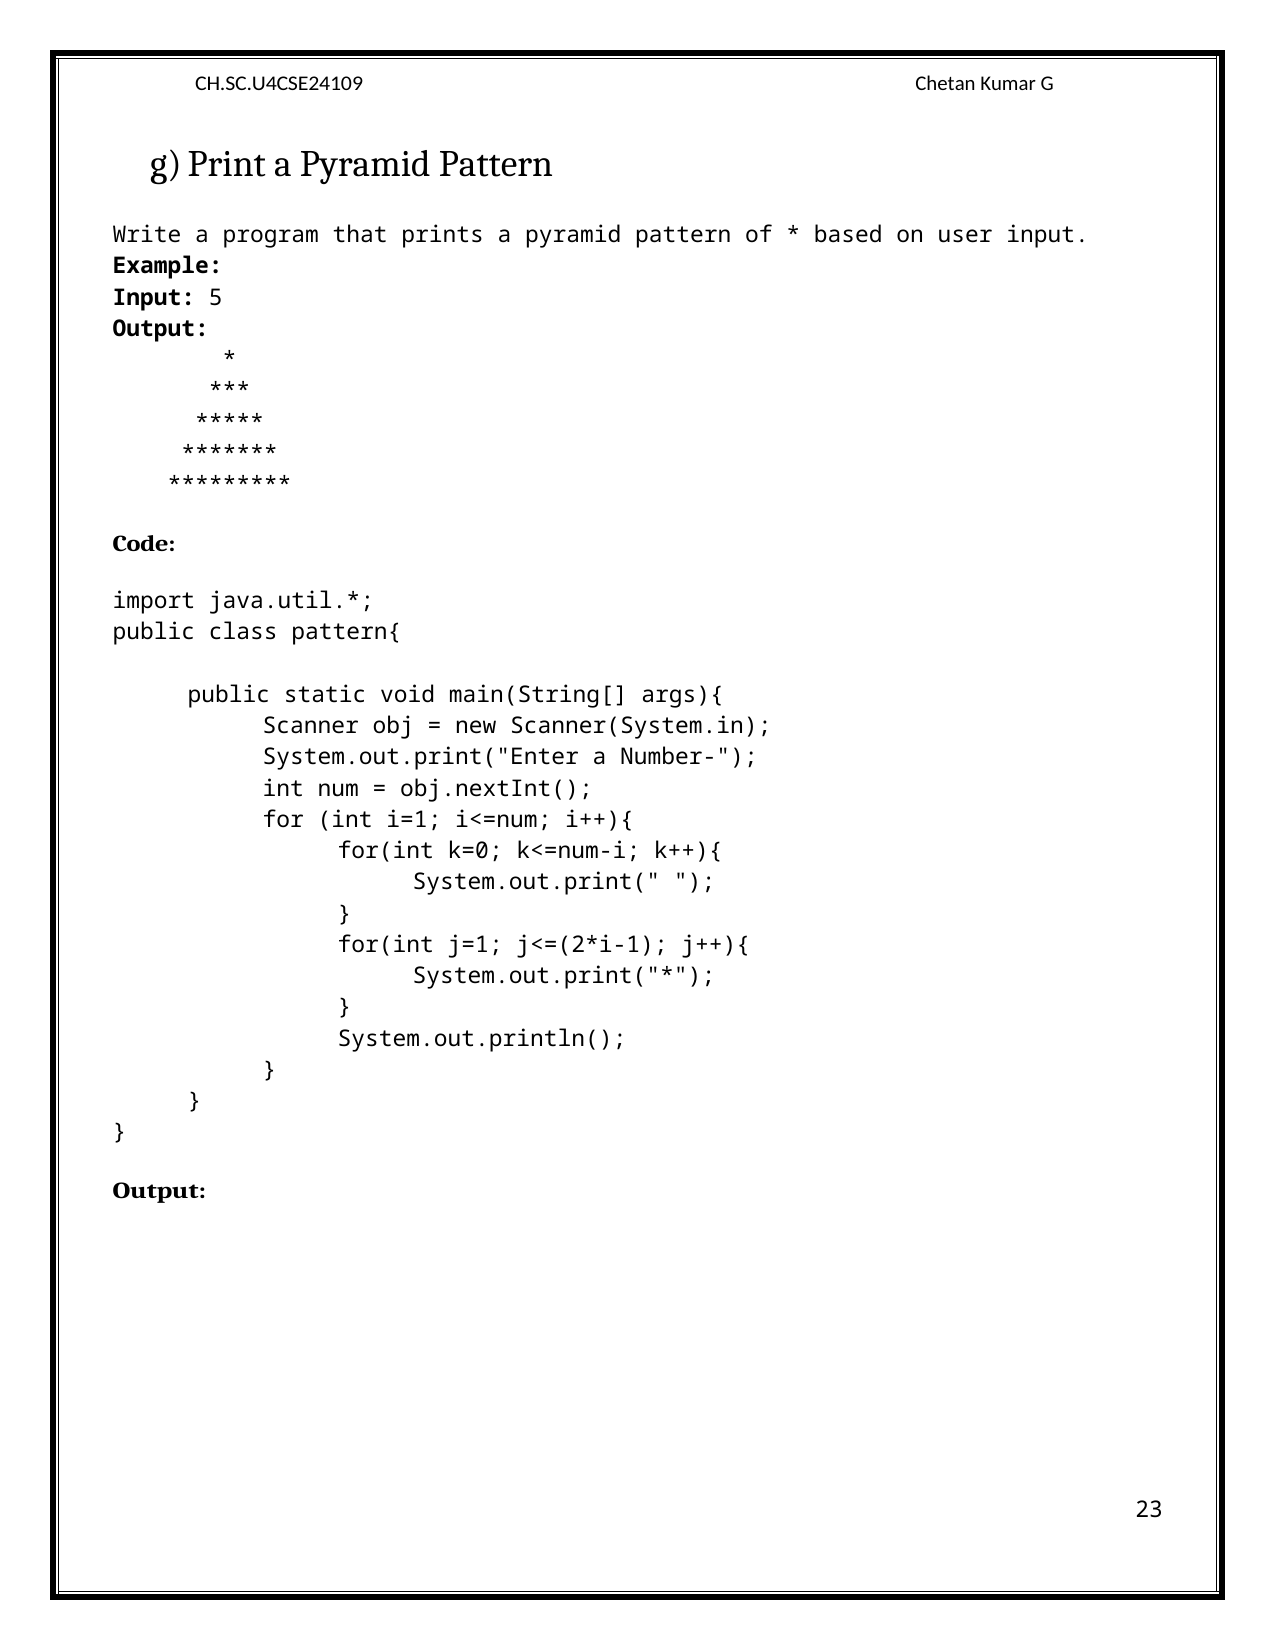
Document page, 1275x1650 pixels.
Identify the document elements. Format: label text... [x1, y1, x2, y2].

text System.out.print("*"); [112, 959, 1162, 990]
text Scanner obj = new Scanner(System.in); [112, 709, 1162, 740]
text import java.util.*; [112, 584, 1162, 615]
text System.out.print("Enter a Number-"); [112, 740, 1162, 771]
text *** [112, 374, 1162, 406]
text } [112, 896, 1162, 928]
text System.out.println(); [112, 1021, 1162, 1053]
text ***** [112, 406, 1162, 437]
text public class pattern{ [112, 615, 1162, 646]
text public static void main(String[] args){ [112, 678, 1162, 709]
text } [112, 1053, 1162, 1084]
text int num = obj.nextInt(); [112, 771, 1162, 803]
text System.out.print(" "); [112, 865, 1162, 896]
text for(int j=1; j<=(2*i-1); j++){ [112, 928, 1162, 959]
text for(int k=0; k<=num-i; k++){ [112, 834, 1162, 865]
text } [112, 1115, 1162, 1146]
text * [112, 343, 1162, 374]
text Code: [112, 531, 1162, 558]
text ********* [112, 468, 1162, 499]
text for (int i=1; i<=num; i++){ [112, 803, 1162, 834]
text } [112, 990, 1162, 1021]
text } [112, 1084, 1162, 1115]
text ******* [112, 437, 1162, 468]
text Write a program that prints a pyramid pattern of * based on user input. Example: Input: 5 Output: [112, 218, 1162, 343]
subtitle Print a Pyramid Pattern [150, 143, 1162, 186]
text Output: [112, 1178, 1162, 1204]
